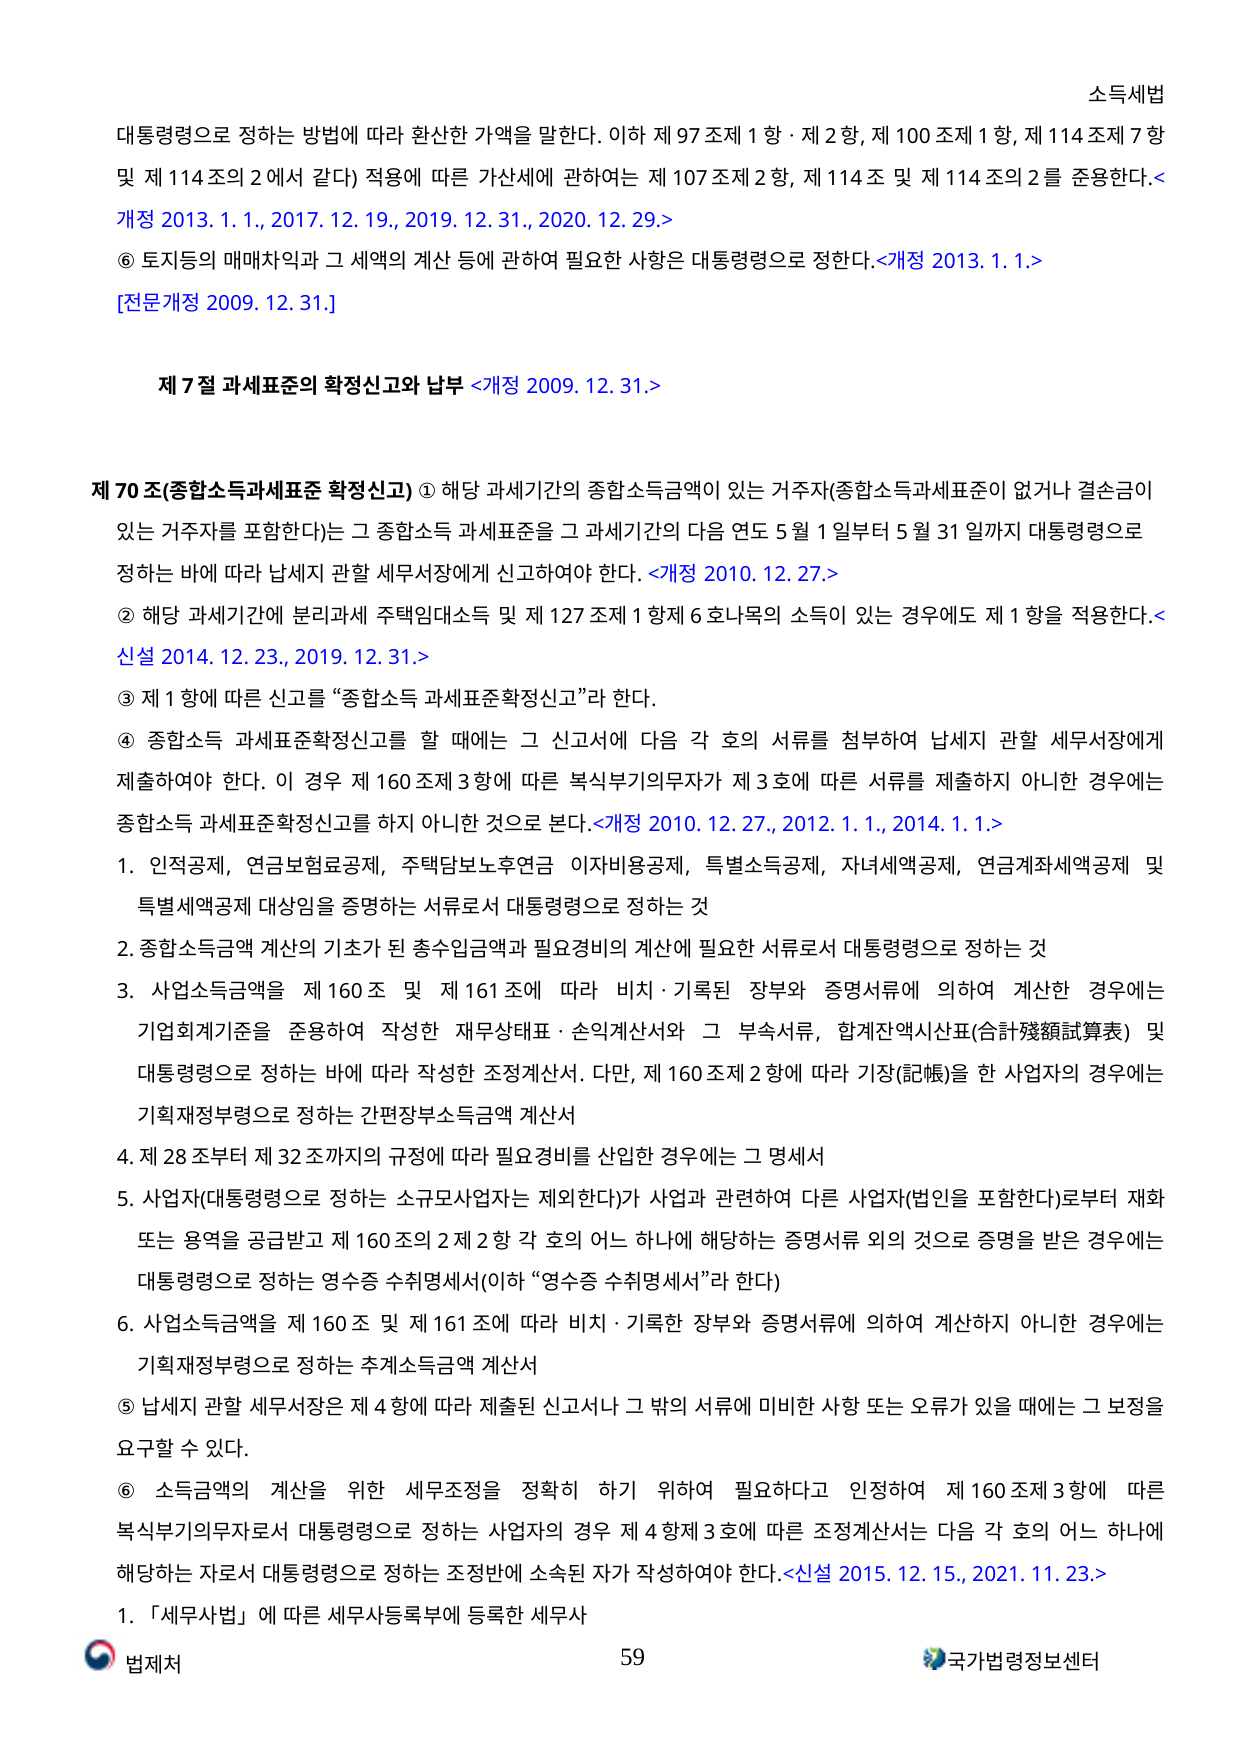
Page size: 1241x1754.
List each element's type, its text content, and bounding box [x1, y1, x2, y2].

text 제70조(종합소득과세표준 확정신고) ① 해당 과세기간의 종합소득금액이 있는 거주자(종합소득과세표준이 없거나 결손금이 있는 거주자를 포함한다)는 그 종합소득 과세표준을 그 과세기간의 다음 연도 5월 1일부터 5월 31일까지 대통령령으로 정하는 바에 따라 납세지 관할 세무서장에게 신고하여야 한다. <개정 2010. 12. 27.> [92, 462, 1165, 587]
picture [892, 1637, 948, 1670]
text 4. 제28조부터 제32조까지의 규정에 따라 필요경비를 산입한 경우에는 그 명세서 [117, 1129, 1165, 1171]
text ⑥ 소득금액의 계산을 위한 세무조정을 정확히 하기 위하여 필요하다고 인정하여 제160조제3항에 따른 복식부기의무자로서 대통령령으로 정하는 사업자의 경우 제4항제3호에 따른 조정계산서는 다음 각 호의 어느 하나에 해당하는 자로서 대통령령으로 정하는 조정반에 소속된 자가 작성하여야 한다.<신설 2015. 12. 15., 2021. 11. 23.> [117, 1462, 1165, 1587]
text ② 해당 과세기간에 분리과세 주택임대소득 및 제127조제1항제6호나목의 소득이 있는 경우에도 제1항을 적용한다.<신설 2014. 12. 23., 2019. 12. 31.> [117, 587, 1165, 671]
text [117, 108, 1165, 233]
text ③ 제1항에 따른 신고를 “종합소득 과세표준확정신고”라 한다. [117, 671, 1165, 712]
text ⑥ 토지등의 매매차익과 그 세액의 계산 등에 관하여 필요한 사항은 대통령령으로 정한다.<개정 2013. 1. 1.> [117, 233, 1165, 275]
text 2. 종합소득금액 계산의 기초가 된 총수입금액과 필요경비의 계산에 필요한 서류로서 대통령령으로 정하는 것 [117, 921, 1165, 962]
text 1. 「세무사법」에 따른 세무사등록부에 등록한 세무사 [117, 1587, 1165, 1629]
text 1. 인적공제, 연금보험료공제, 주택담보노후연금 이자비용공제, 특별소득공제, 자녀세액공제, 연금계좌세액공제 및 특별세액공제 대상임을 증명하는 서류로서 대통령령으로 정하는 것 [117, 837, 1165, 921]
text [전문개정 2009. 12. 31.] [117, 275, 1165, 317]
text ⑤ 납세지 관할 세무서장은 제4항에 따라 제출된 신고서나 그 밖의 서류에 미비한 사항 또는 오류가 있을 때에는 그 보정을 요구할 수 있다. [117, 1379, 1165, 1462]
text 제7절 과세표준의 확정신고와 납부 <개정 2009. 12. 31.> [158, 358, 1165, 400]
text ④ 종합소득 과세표준확정신고를 할 때에는 그 신고서에 다음 각 호의 서류를 첨부하여 납세지 관할 세무서장에게 제출하여야 한다. 이 경우 제160조제3항에 따른 복식부기의무자가 제3호에 따른 서류를 제출하지 아니한 경우에는 종합소득 과세표준확정신고를 하지 아니한 것으로 본다.<개정 2010. 12. 27., 2012. 1. 1., 2014. 1. 1.> [117, 712, 1165, 837]
text 5. 사업자(대통령령으로 정하는 소규모사업자는 제외한다)가 사업과 관련하여 다른 사업자(법인을 포함한다)로부터 재화 또는 용역을 공급받고 제160조의2제2항 각 호의 어느 하나에 해당하는 증명서류 외의 것으로 증명을 받은 경우에는 대통령령으로 정하는 영수증 수취명세서(이하 “영수증 수취명세서”라 한다) [117, 1171, 1165, 1296]
picture [75, 1637, 126, 1673]
text 6. 사업소득금액을 제160조 및 제161조에 따라 비치ㆍ기록한 장부와 증명서류에 의하여 계산하지 아니한 경우에는 기획재정부령으로 정하는 추계소득금액 계산서 [117, 1296, 1165, 1379]
text 3. 사업소득금액을 제160조 및 제161조에 따라 비치ㆍ기록된 장부와 증명서류에 의하여 계산한 경우에는 기업회계기준을 준용하여 작성한 재무상태표ㆍ손익계산서와 그 부속서류, 합계잔액시산표(合計殘額試算表) 및 대통령령으로 정하는 바에 따라 작성한 조정계산서. 다만, 제160조제2항에 따라 기장(記帳)을 한 사업자의 경우에는 기획재정부령으로 정하는 간편장부소득금액 계산서 [117, 962, 1165, 1129]
